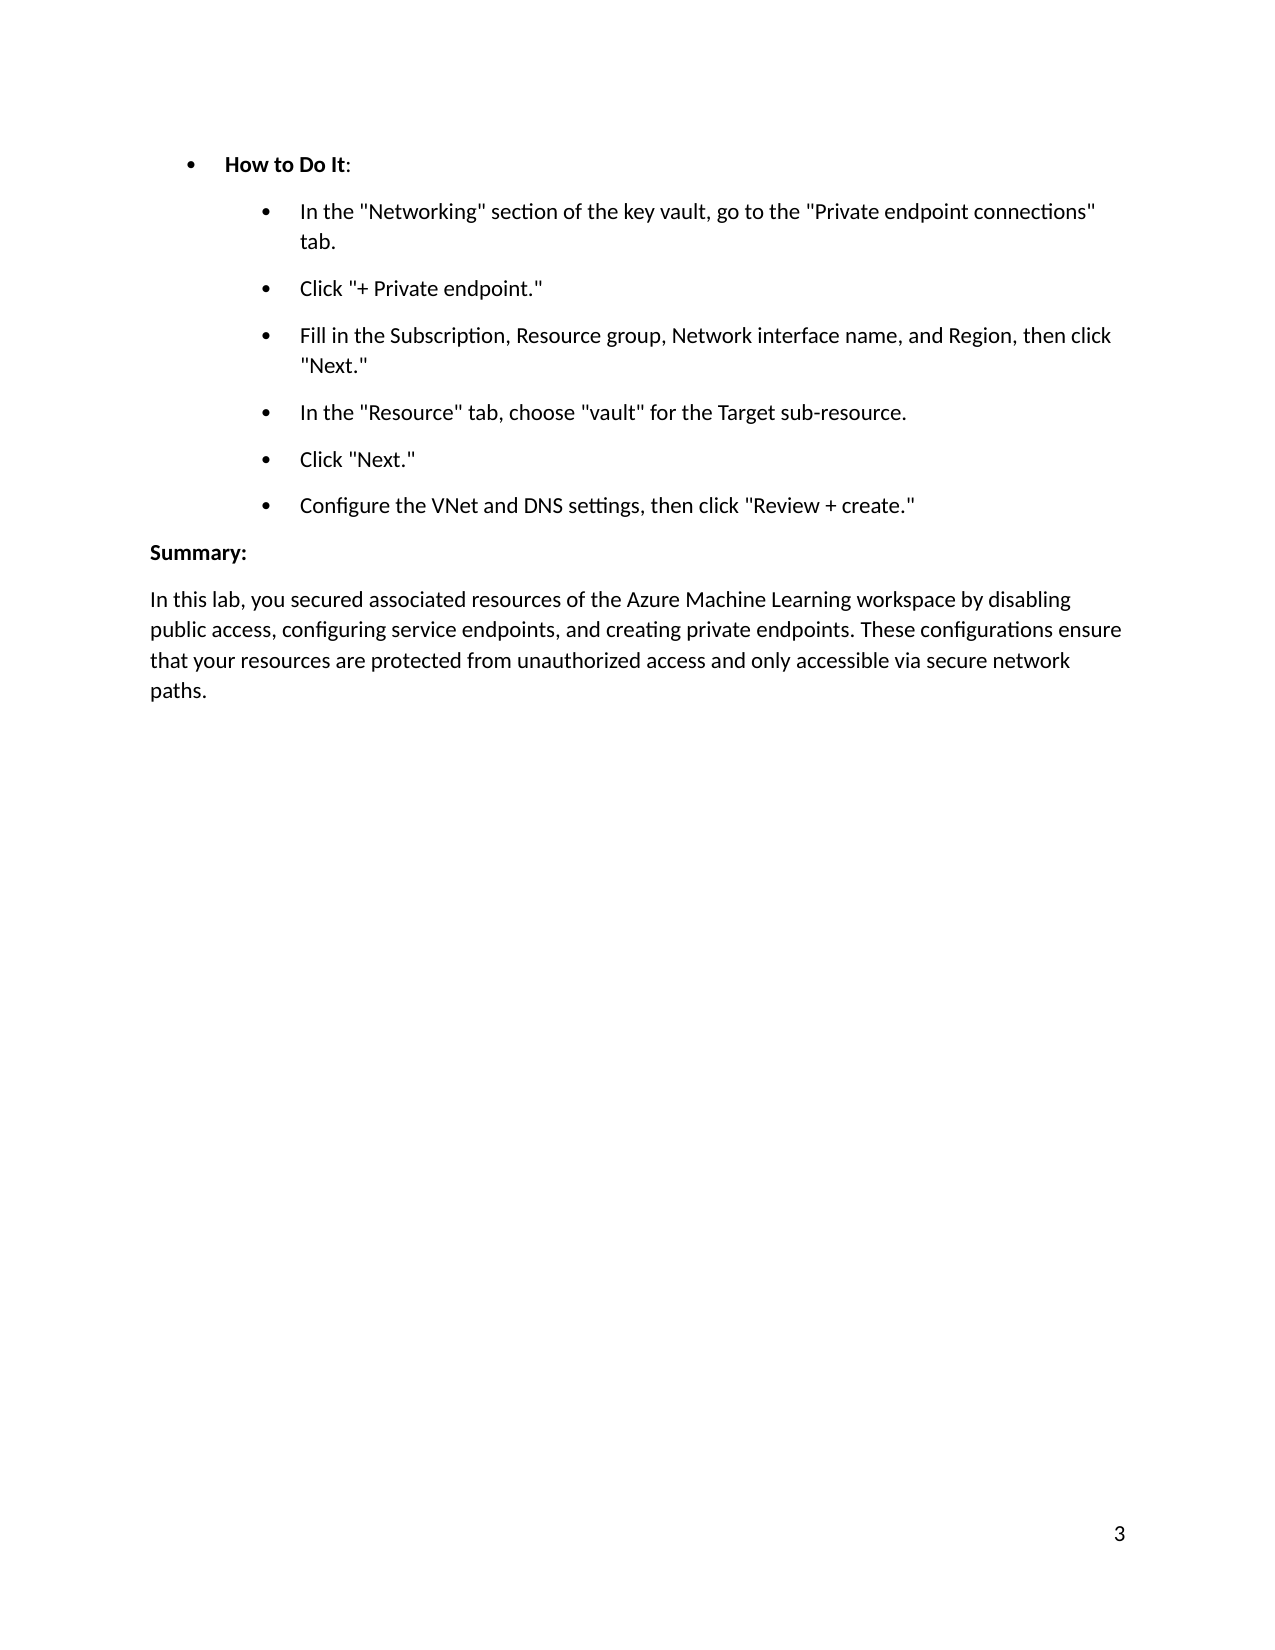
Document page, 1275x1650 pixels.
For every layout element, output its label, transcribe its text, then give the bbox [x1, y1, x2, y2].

text Summary: [150, 538, 1125, 567]
list In the "Resource" tab, choose "vault" for the Target sub-resource. [262, 398, 1125, 426]
list Configure the VNet and DNS settings, then click "Review + create." [262, 492, 1125, 520]
list In the "Networking" section of the key vault, go to the "Private endpoint connections" tab. [262, 197, 1125, 255]
list Click "+ Private endpoint." [262, 274, 1125, 302]
list Click "Next." [262, 445, 1125, 473]
list Fill in the Subscription, Resource group, Network interface name, and Region, then click "Next." [262, 321, 1125, 379]
text In this lab, you secured associated resources of the Azure Machine Learning workspace by disabling public access, configuring service endpoints, and creating private endpoints. These configurations ensure that your resources are protected from unauthorized access and only accessible via secure network paths. [150, 585, 1125, 704]
list How to Do It: [187, 150, 1125, 178]
